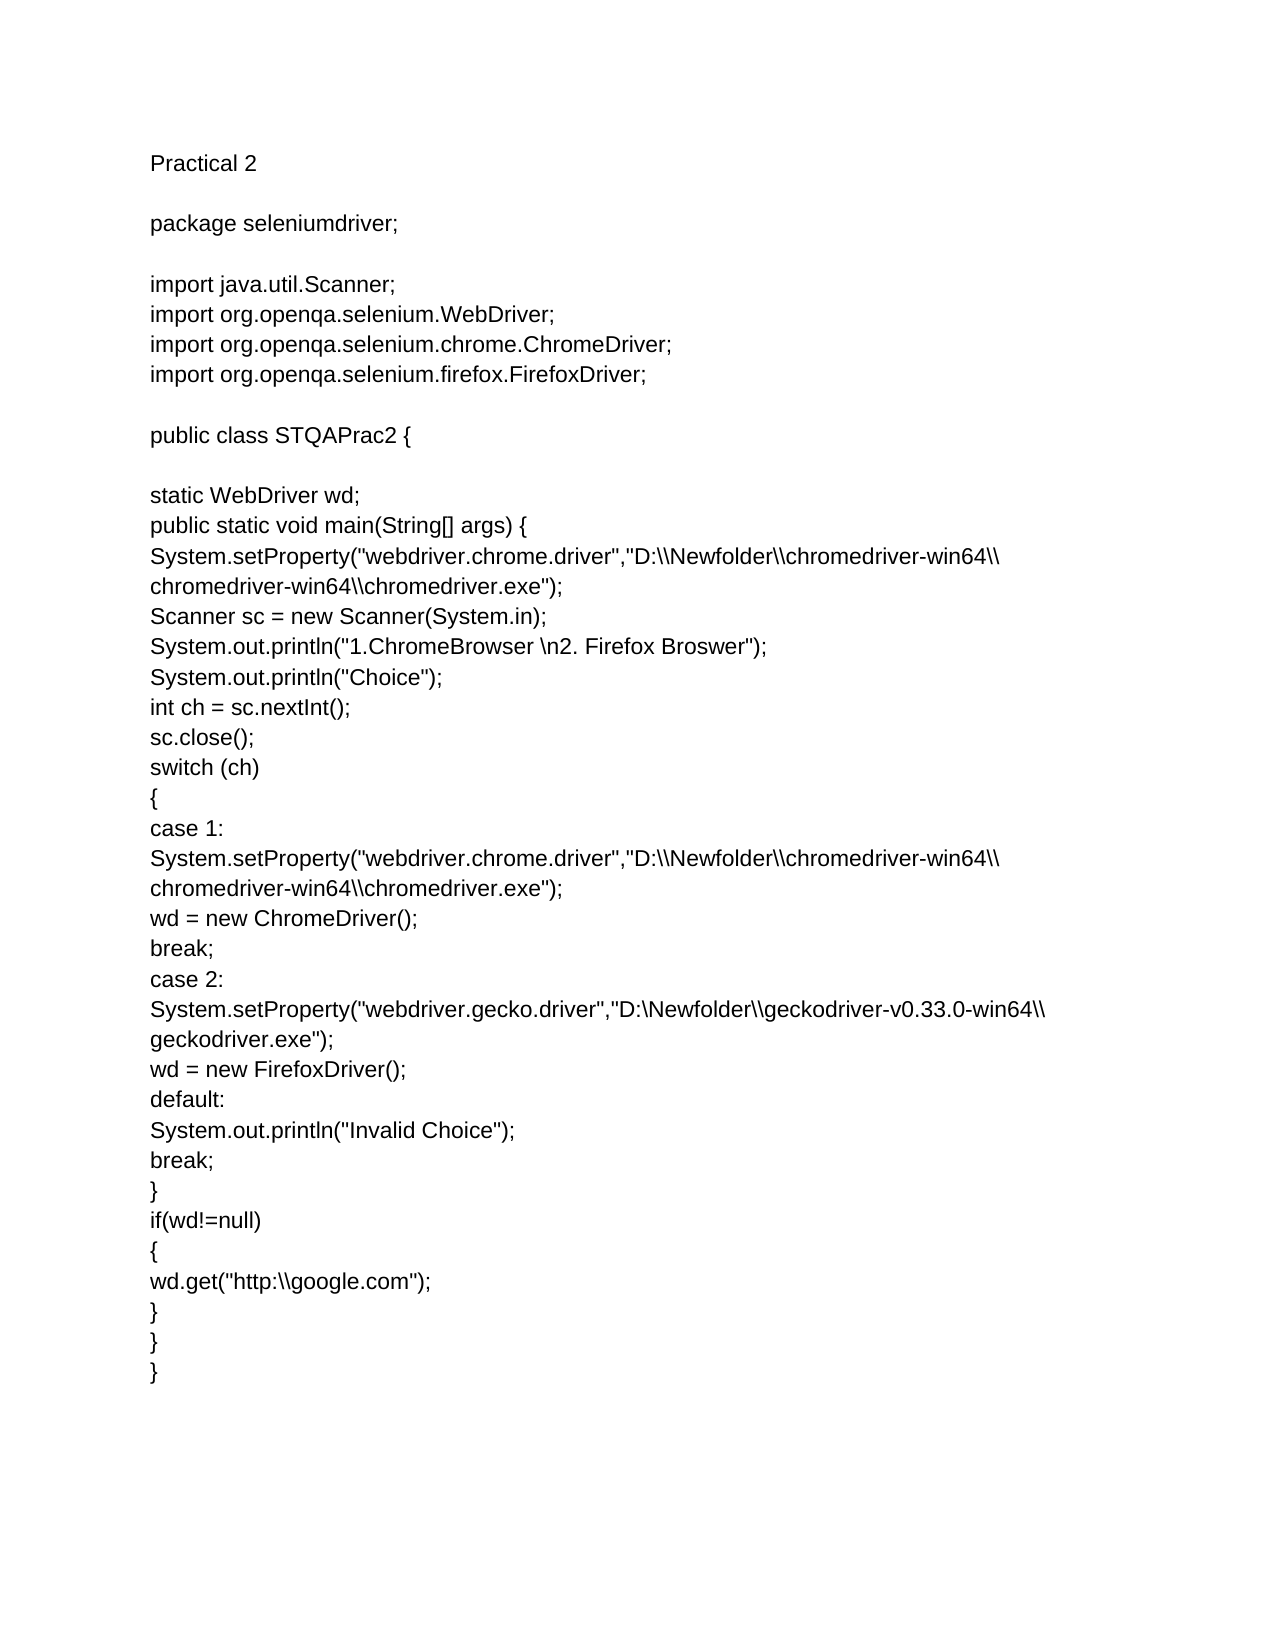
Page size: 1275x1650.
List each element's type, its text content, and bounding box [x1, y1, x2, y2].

text System.out.println("Invalid Choice"); [150, 1117, 1125, 1143]
text } [150, 1328, 1125, 1354]
text wd.get("http:\\google.com"); [150, 1268, 1125, 1294]
text case 1: [150, 814, 1125, 841]
text package seleniumdriver; [150, 210, 1125, 237]
text sc.close(); [150, 724, 1125, 750]
text break; [150, 1147, 1125, 1173]
text wd = new FirefoxDriver(); [150, 1056, 1125, 1083]
text { [150, 784, 1125, 811]
text System.setProperty("webdriver.gecko.driver","D:\Newfolder\\geckodriver-v0.33.0-win64\\geckodriver.exe"); [150, 996, 1125, 1052]
text static WebDriver wd; [150, 482, 1125, 509]
text case 2: [150, 966, 1125, 992]
text } [150, 1177, 1125, 1203]
text System.setProperty("webdriver.chrome.driver","D:\\Newfolder\\chromedriver-win64\\chromedriver-win64\\chromedriver.exe"); [150, 845, 1125, 901]
text import org.openqa.selenium.firefox.FirefoxDriver; [150, 361, 1125, 388]
text switch (ch) [150, 754, 1125, 781]
text if(wd!=null) [150, 1207, 1125, 1234]
text default: [150, 1086, 1125, 1113]
text wd = new ChromeDriver(); [150, 905, 1125, 932]
text System.out.println("Choice"); [150, 663, 1125, 690]
text } [150, 1298, 1125, 1324]
text import java.util.Scanner; [150, 271, 1125, 297]
text public static void main(String[] args) { [150, 512, 1125, 539]
text { [150, 1237, 1125, 1264]
text import org.openqa.selenium.chrome.ChromeDriver; [150, 331, 1125, 358]
text import org.openqa.selenium.WebDriver; [150, 301, 1125, 327]
text System.setProperty("webdriver.chrome.driver","D:\\Newfolder\\chromedriver-win64\\chromedriver-win64\\chromedriver.exe"); [150, 543, 1125, 599]
text Practical 2 [150, 150, 1125, 176]
text System.out.println("1.ChromeBrowser \n2. Firefox Broswer"); [150, 633, 1125, 660]
text } [150, 1358, 1125, 1385]
text break; [150, 935, 1125, 962]
text Scanner sc = new Scanner(System.in); [150, 603, 1125, 629]
text public class STQAPrac2 { [150, 422, 1125, 448]
text int ch = sc.nextInt(); [150, 694, 1125, 720]
